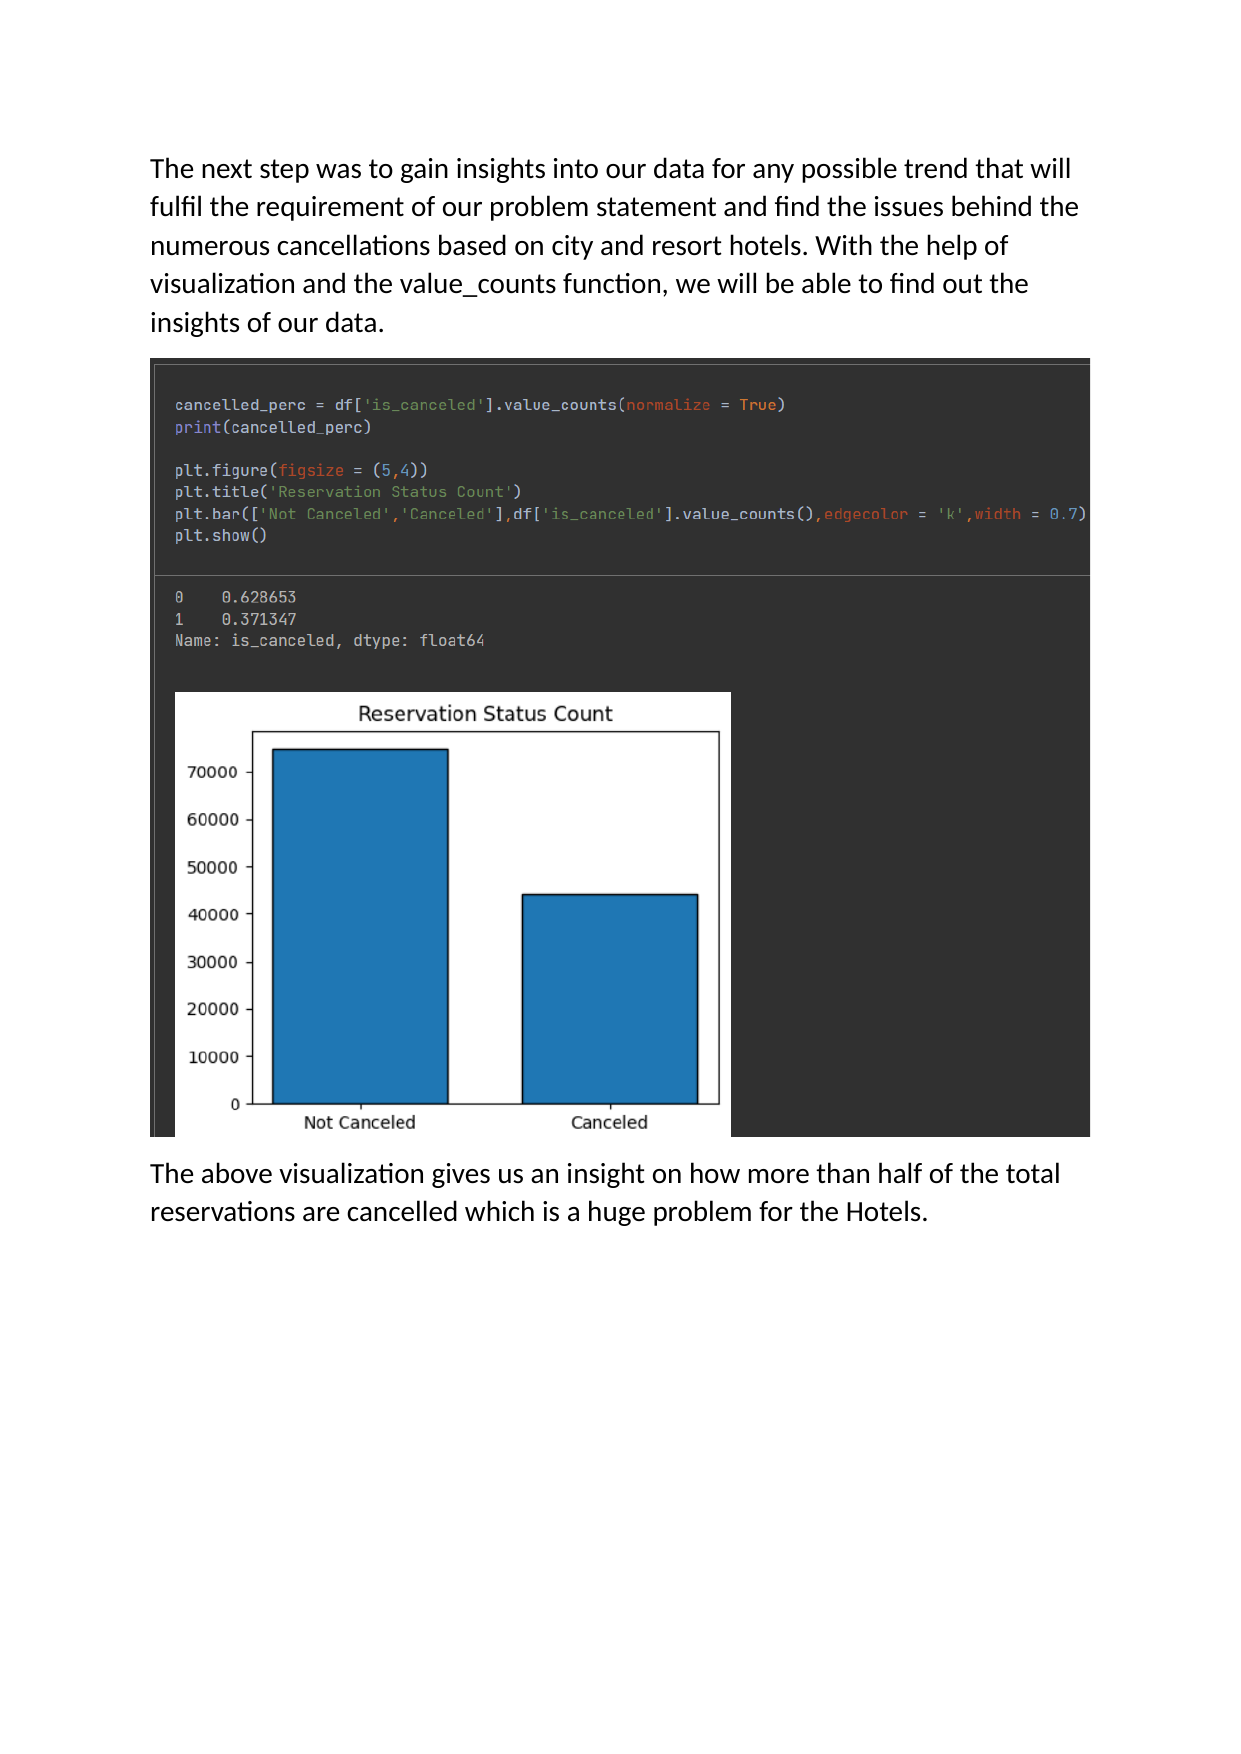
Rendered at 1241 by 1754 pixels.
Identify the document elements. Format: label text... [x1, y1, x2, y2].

text The next step was to gain insights into our data for any possible trend that will fulfil the requirement of our problem statement and find the issues behind the numerous cancellations based on city and resort hotels. With the help of visualization and the value_counts function, we will be able to find out the insights of our data. [150, 150, 1090, 339]
text The above visualization gives us an insight on how more than half of the total reservations are cancelled which is a huge problem for the Hotels. [150, 1155, 1090, 1229]
picture [150, 358, 1091, 1137]
